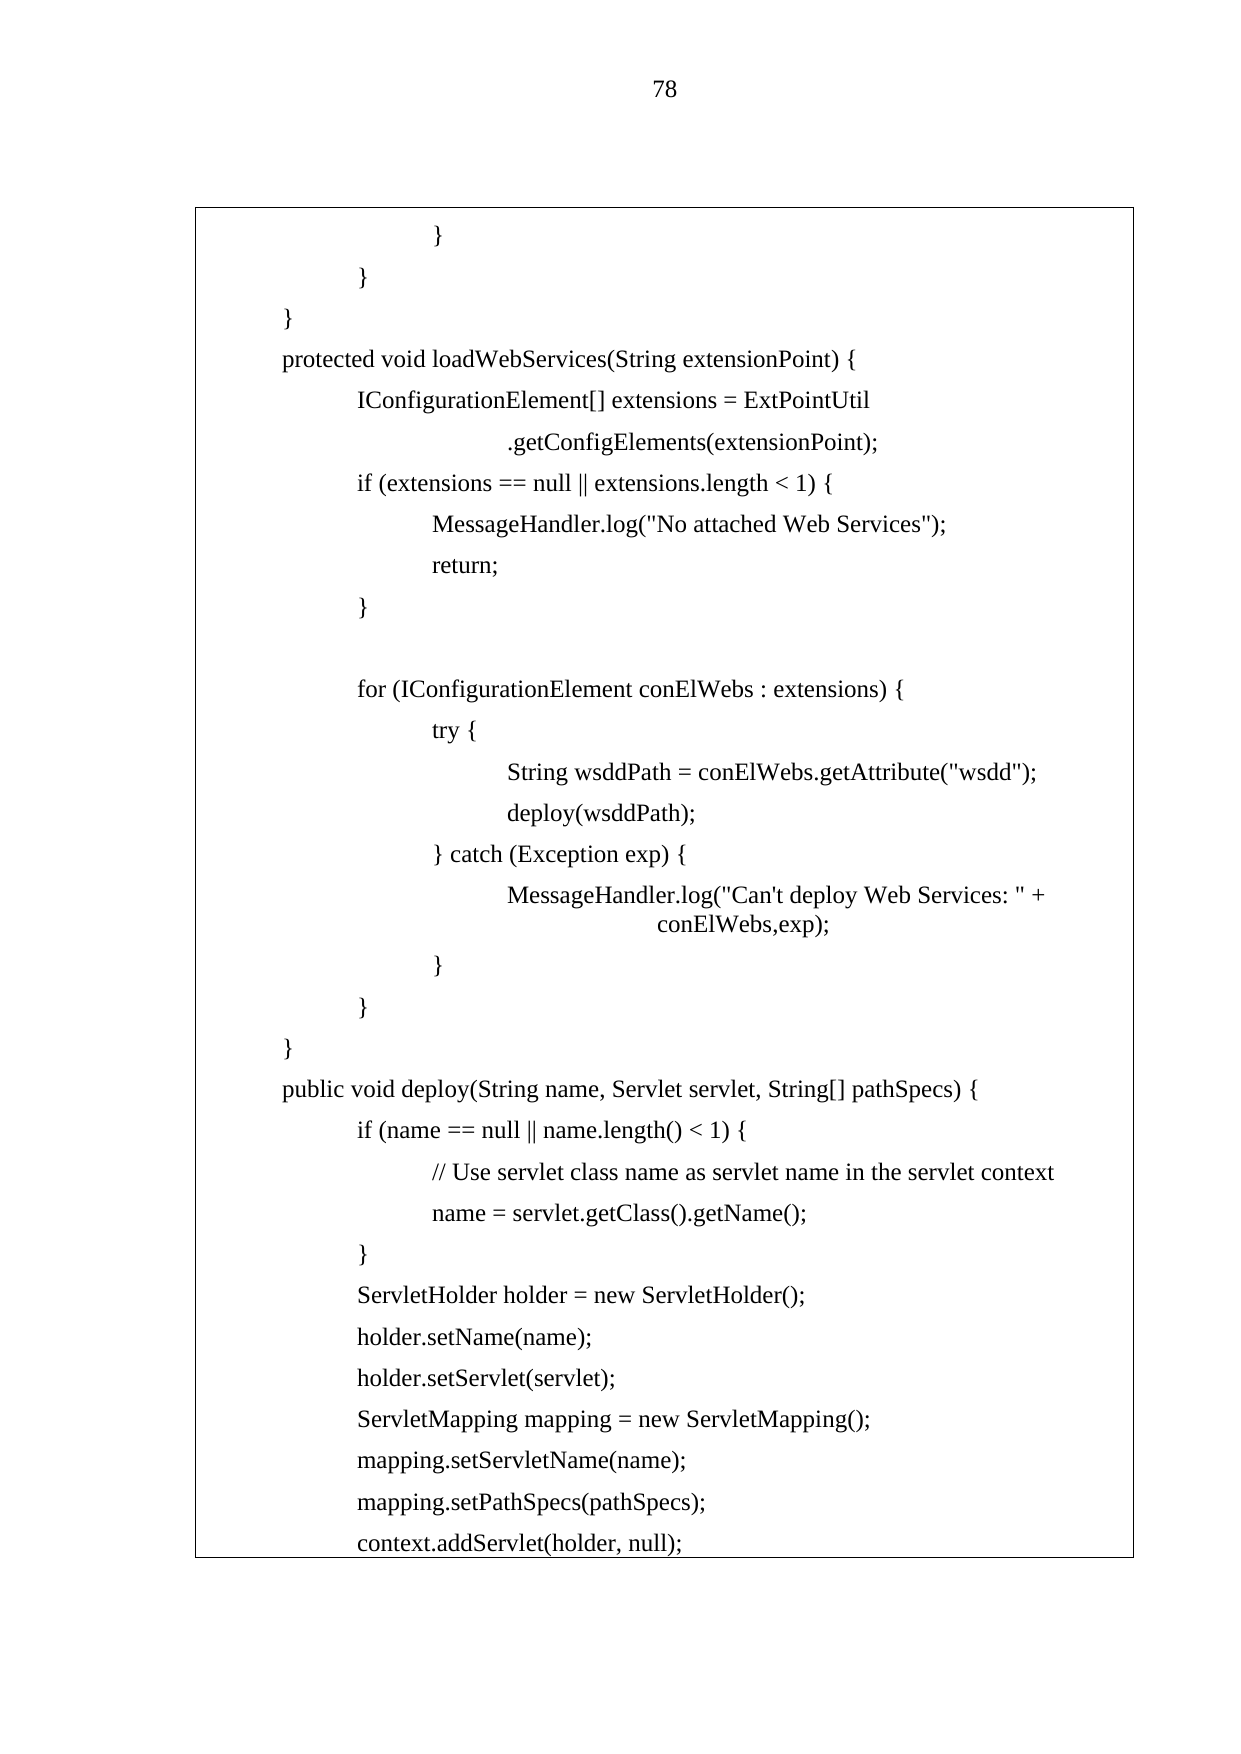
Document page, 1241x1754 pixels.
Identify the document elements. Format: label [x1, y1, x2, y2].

table_header [196, 208, 1133, 1557]
